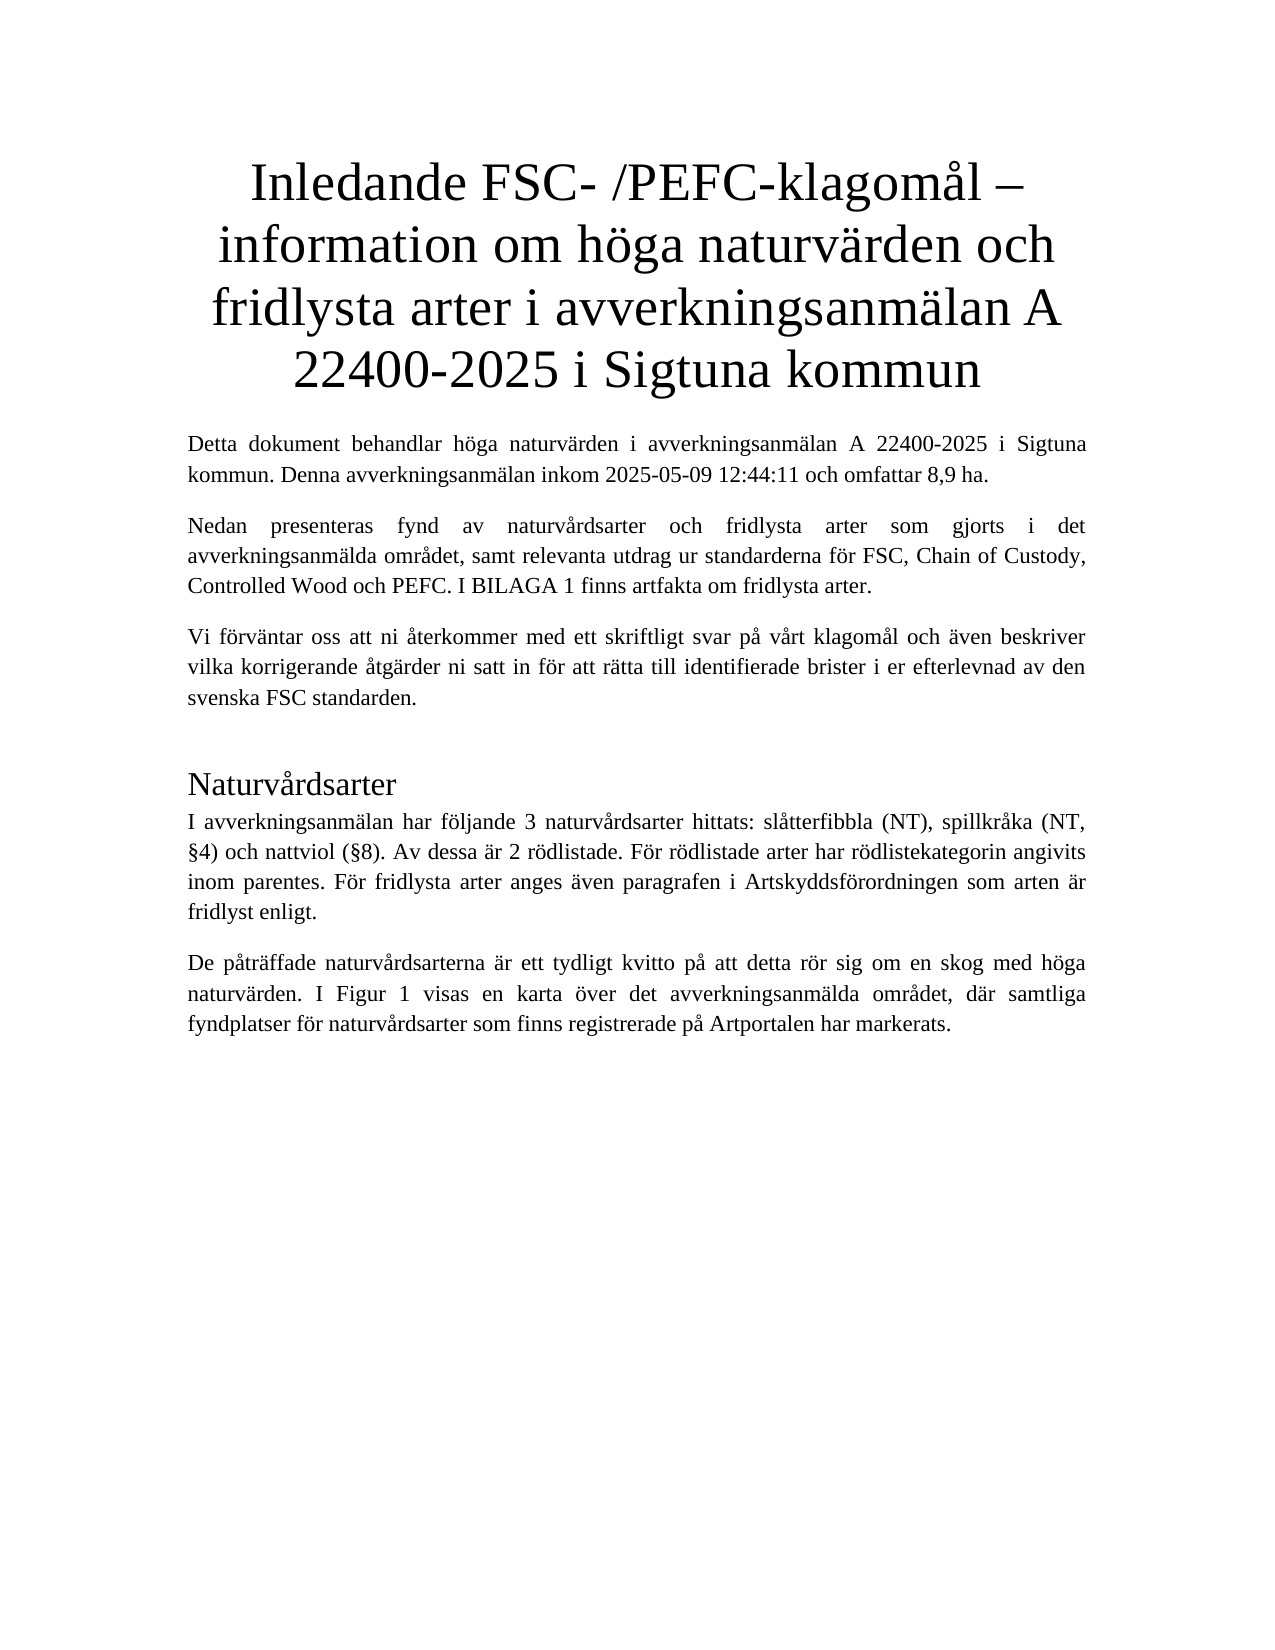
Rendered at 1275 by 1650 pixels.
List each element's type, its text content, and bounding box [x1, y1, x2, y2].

text I avverkningsanmälan har följande 3 naturvårdsarter hittats: slåtterfibbla (NT), spillkråka (NT, §4) och nattviol (§8). Av dessa är 2 rödlistade. För rödlistade arter har rödlistekategorin angivits inom parentes. För fridlysta arter anges även paragrafen i Artskyddsförordningen som arten är fridlyst enligt. [187, 808, 1087, 925]
subtitle Naturvårdsarter [187, 764, 1087, 802]
title Inledande FSC- /PEFC-klagomål – information om höga naturvärden och fridlysta arter i avverkningsanmälan A 22400-2025 i Sigtuna kommun [187, 150, 1087, 399]
text Nedan presenteras fynd av naturvårdsarter och fridlysta arter som gjorts i det avverkningsanmälda området, samt relevanta utdrag ur standarderna för FSC, Chain of Custody, Controlled Wood och PEFC. I BILAGA 1 finns artfakta om fridlysta arter. [187, 512, 1087, 598]
text Detta dokument behandlar höga naturvärden i avverkningsanmälan A 22400-2025 i Sigtuna kommun. Denna avverkningsanmälan inkom 2025-05-09 12:44:11 och omfattar 8,9 ha. [187, 430, 1087, 487]
text Vi förväntar oss att ni återkommer med ett skriftligt svar på vårt klagomål och även beskriver vilka korrigerande åtgärder ni satt in för att rätta till identifierade brister i er efterlevnad av den svenska FSC standarden. [187, 623, 1087, 710]
text De påträffade naturvårdsarterna är ett tydligt kvitto på att detta rör sig om en skog med höga naturvärden. I Figur 1 visas en karta över det avverkningsanmälda området, där samtliga fyndplatser för naturvårdsarter som finns registrerade på Artportalen har markerats. [187, 949, 1087, 1036]
